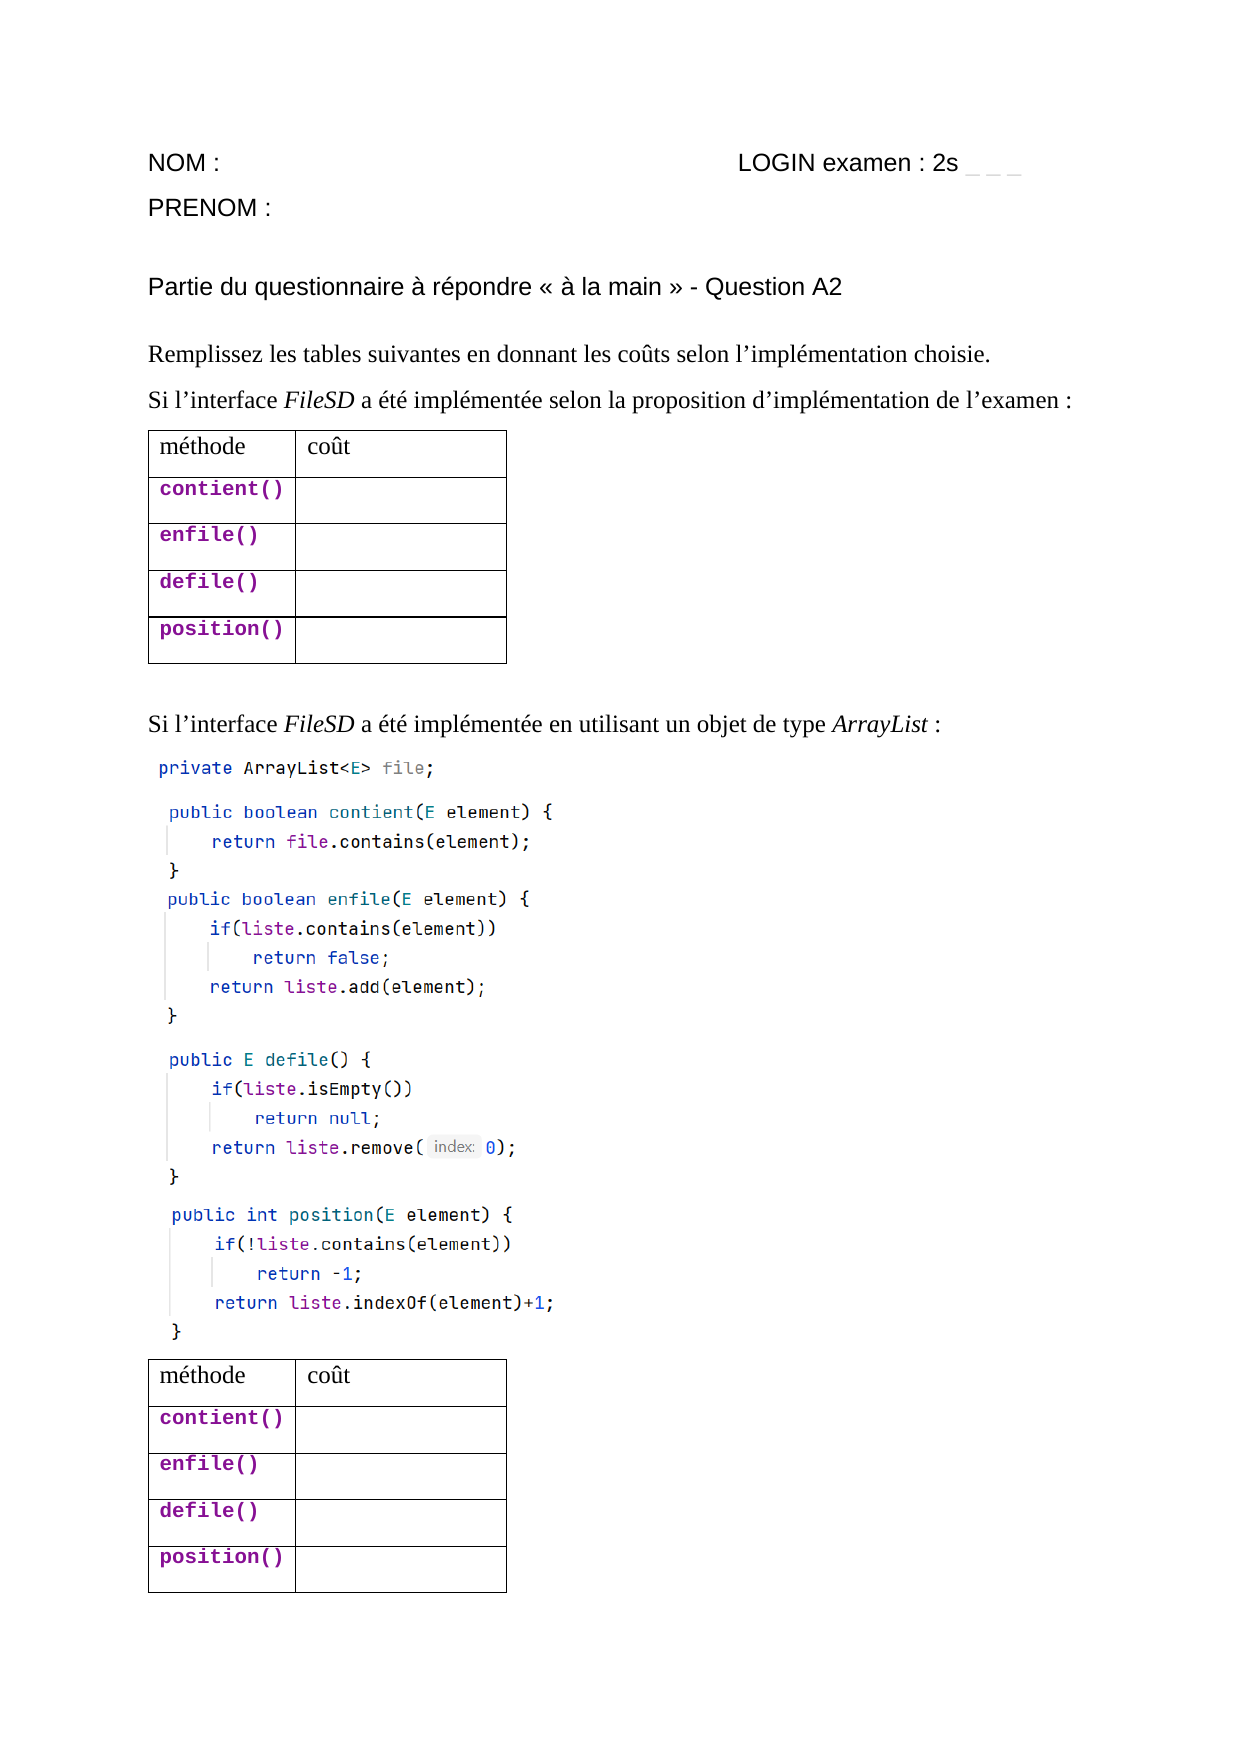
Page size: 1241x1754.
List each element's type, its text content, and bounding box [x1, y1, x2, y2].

table_cell enfile() [149, 524, 295, 570]
table_header coût [296, 1360, 506, 1406]
table_header méthode [149, 1360, 295, 1406]
picture [147, 755, 569, 1343]
table_cell [296, 524, 506, 570]
table_cell position() [149, 618, 295, 663]
text NOM : LOGIN examen : 2s _ _ _ [148, 148, 1093, 176]
text Si l’interface FileSD a été implémentée selon la proposition d’implémentation de l’examen : [148, 385, 1093, 413]
table_cell contient() [149, 478, 295, 523]
table_cell [296, 571, 506, 616]
table_cell defile() [149, 571, 295, 616]
table_header coût [296, 431, 506, 477]
table_cell contient() [149, 1407, 295, 1452]
table_cell position() [149, 1547, 295, 1592]
text Partie du questionnaire à répondre « à la main » - Question A2 [148, 272, 1093, 300]
table_header méthode [149, 431, 295, 477]
text Remplissez les tables suivantes en donnant les coûts selon l’implémentation choisie. [148, 339, 1093, 368]
text Si l’interface FileSD a été implémentée en utilisant un objet de type ArrayList : [148, 709, 1093, 738]
table_cell [296, 478, 506, 523]
table_cell [296, 1454, 506, 1499]
table_cell [296, 1500, 506, 1546]
table_cell [296, 1547, 506, 1592]
text PRENOM : [148, 193, 1093, 222]
table_cell defile() [149, 1500, 295, 1546]
table_cell [296, 618, 506, 663]
table_cell [296, 1407, 506, 1452]
table_cell enfile() [149, 1454, 295, 1499]
